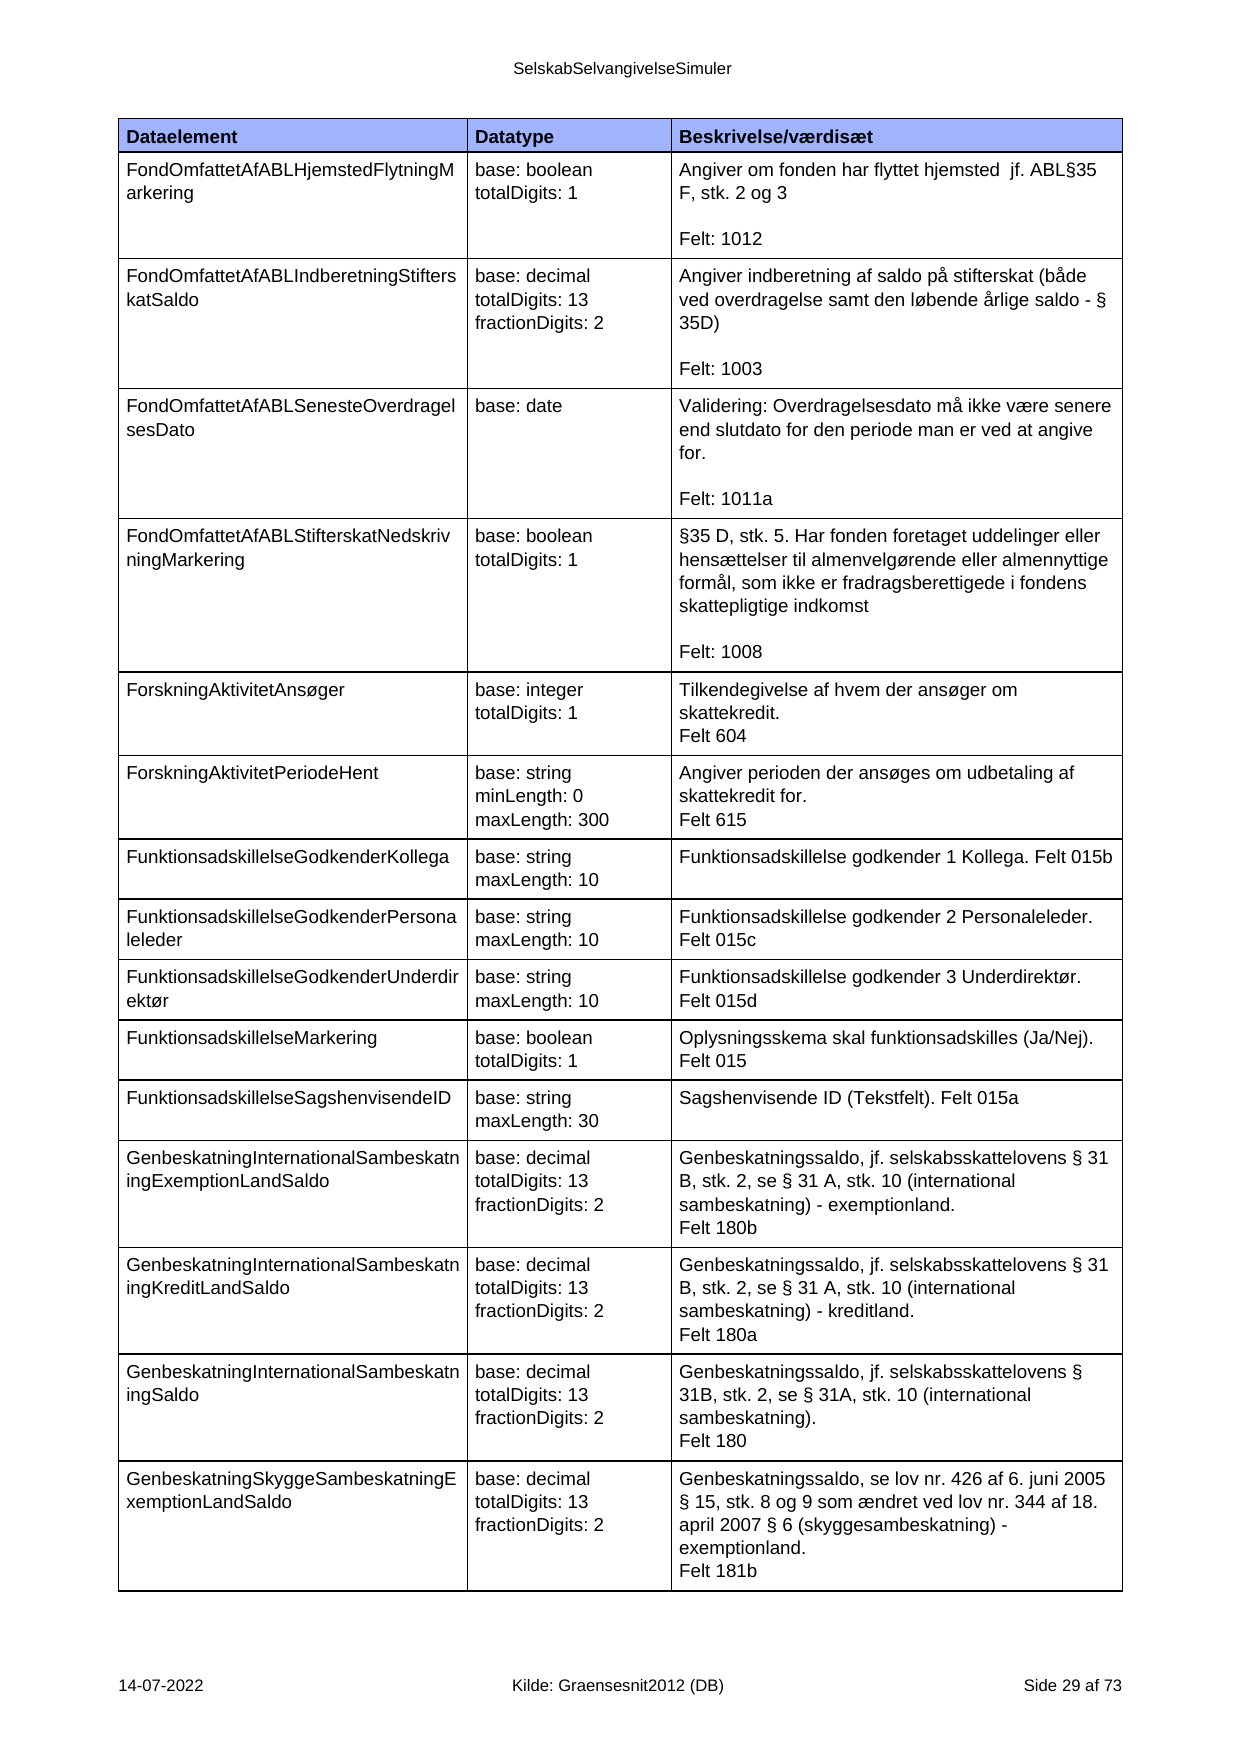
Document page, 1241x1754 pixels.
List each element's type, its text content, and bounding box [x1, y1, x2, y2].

table_cell Funktionsadskillelse godkender 2 Personaleleder. Felt 015c [672, 900, 1122, 959]
table_cell base: decimal totalDigits: 13 fractionDigits: 2 [468, 1141, 671, 1246]
table_cell base: string maxLength: 10 [468, 840, 671, 898]
table_cell Angiver perioden der ansøges om udbetaling af skattekredit for. Felt 615 [672, 756, 1122, 838]
table_cell base: decimal totalDigits: 13 fractionDigits: 2 [468, 259, 671, 388]
table_cell Funktionsadskillelse godkender 1 Kollega. Felt 015b [672, 840, 1122, 898]
table_cell GenbeskatningInternationalSambeskatningSaldo [119, 1355, 467, 1460]
table_cell Genbeskatningssaldo, se lov nr. 426 af 6. juni 2005 § 15, stk. 8 og 9 som ændret ved lov nr. 344 af 18. april 2007 § 6 (skyggesambeskatning) - exemptionland. Felt 181b [672, 1462, 1122, 1590]
table_cell base: decimal totalDigits: 13 fractionDigits: 2 [468, 1248, 671, 1353]
table_cell §35 D, stk. 5. Har fonden foretaget uddelinger eller hensættelser til almenvelgørende eller almennyttige formål, som ikke er fradragsberettigede i fondens skattepligtige indkomst Felt: 1008 [672, 519, 1122, 671]
table_cell Genbeskatningssaldo, jf. selskabsskattelovens § 31 B, stk. 2, se § 31 A, stk. 10 (international sambeskatning) - kreditland. Felt 180a [672, 1248, 1122, 1353]
table_header Datatype [468, 119, 671, 151]
table_cell base: boolean totalDigits: 1 [468, 153, 671, 258]
table_cell Angiver indberetning af saldo på stifterskat (både ved overdragelse samt den løbende årlige saldo - § 35D) Felt: 1003 [672, 259, 1122, 388]
table_cell Oplysningsskema skal funktionsadskilles (Ja/Nej). Felt 015 [672, 1021, 1122, 1079]
table_cell Genbeskatningssaldo, jf. selskabsskattelovens § 31B, stk. 2, se § 31A, stk. 10 (international sambeskatning). Felt 180 [672, 1355, 1122, 1460]
table_cell Validering: Overdragelsesdato må ikke være senere end slutdato for den periode man er ved at angive for. Felt: 1011a [672, 389, 1122, 518]
table_cell base: date [468, 389, 671, 518]
table_cell FondOmfattetAfABLSenesteOverdragelsesDato [119, 389, 467, 518]
table_cell GenbeskatningSkyggeSambeskatningExemptionLandSaldo [119, 1462, 467, 1590]
table_cell ForskningAktivitetAnsøger [119, 673, 467, 754]
table_cell base: integer totalDigits: 1 [468, 673, 671, 754]
table_cell Funktionsadskillelse godkender 3 Underdirektør. Felt 015d [672, 960, 1122, 1019]
table_cell Sagshenvisende ID (Tekstfelt). Felt 015a [672, 1081, 1122, 1139]
table_cell Angiver om fonden har flyttet hjemsted jf. ABL§35 F, stk. 2 og 3 Felt: 1012 [672, 153, 1122, 258]
table_cell Tilkendegivelse af hvem der ansøger om skattekredit. Felt 604 [672, 673, 1122, 754]
table_cell FunktionsadskillelseGodkenderPersonaleleder [119, 900, 467, 959]
table_cell base: string maxLength: 10 [468, 960, 671, 1019]
table_cell base: string minLength: 0 maxLength: 300 [468, 756, 671, 838]
table_cell base: string maxLength: 30 [468, 1081, 671, 1139]
table_cell base: boolean totalDigits: 1 [468, 1021, 671, 1079]
table_cell FunktionsadskillelseMarkering [119, 1021, 467, 1079]
table_header Dataelement [119, 119, 467, 151]
table_cell GenbeskatningInternationalSambeskatningKreditLandSaldo [119, 1248, 467, 1353]
table_cell base: string maxLength: 10 [468, 900, 671, 959]
table_cell Genbeskatningssaldo, jf. selskabsskattelovens § 31 B, stk. 2, se § 31 A, stk. 10 (international sambeskatning) - exemptionland. Felt 180b [672, 1141, 1122, 1246]
table_cell base: boolean totalDigits: 1 [468, 519, 671, 671]
table_cell FondOmfattetAfABLIndberetningStifterskatSaldo [119, 259, 467, 388]
table_cell FunktionsadskillelseGodkenderUnderdirektør [119, 960, 467, 1019]
table_cell FondOmfattetAfABLHjemstedFlytningMarkering [119, 153, 467, 258]
table_cell FunktionsadskillelseGodkenderKollega [119, 840, 467, 898]
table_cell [468, 1462, 671, 1590]
table_header Beskrivelse/værdisæt [672, 119, 1122, 151]
table_cell FondOmfattetAfABLStifterskatNedskrivningMarkering [119, 519, 467, 671]
table_cell ForskningAktivitetPeriodeHent [119, 756, 467, 838]
table_cell base: decimal totalDigits: 13 fractionDigits: 2 [468, 1355, 671, 1460]
table_cell FunktionsadskillelseSagshenvisendeID [119, 1081, 467, 1139]
table_cell GenbeskatningInternationalSambeskatningExemptionLandSaldo [119, 1141, 467, 1246]
